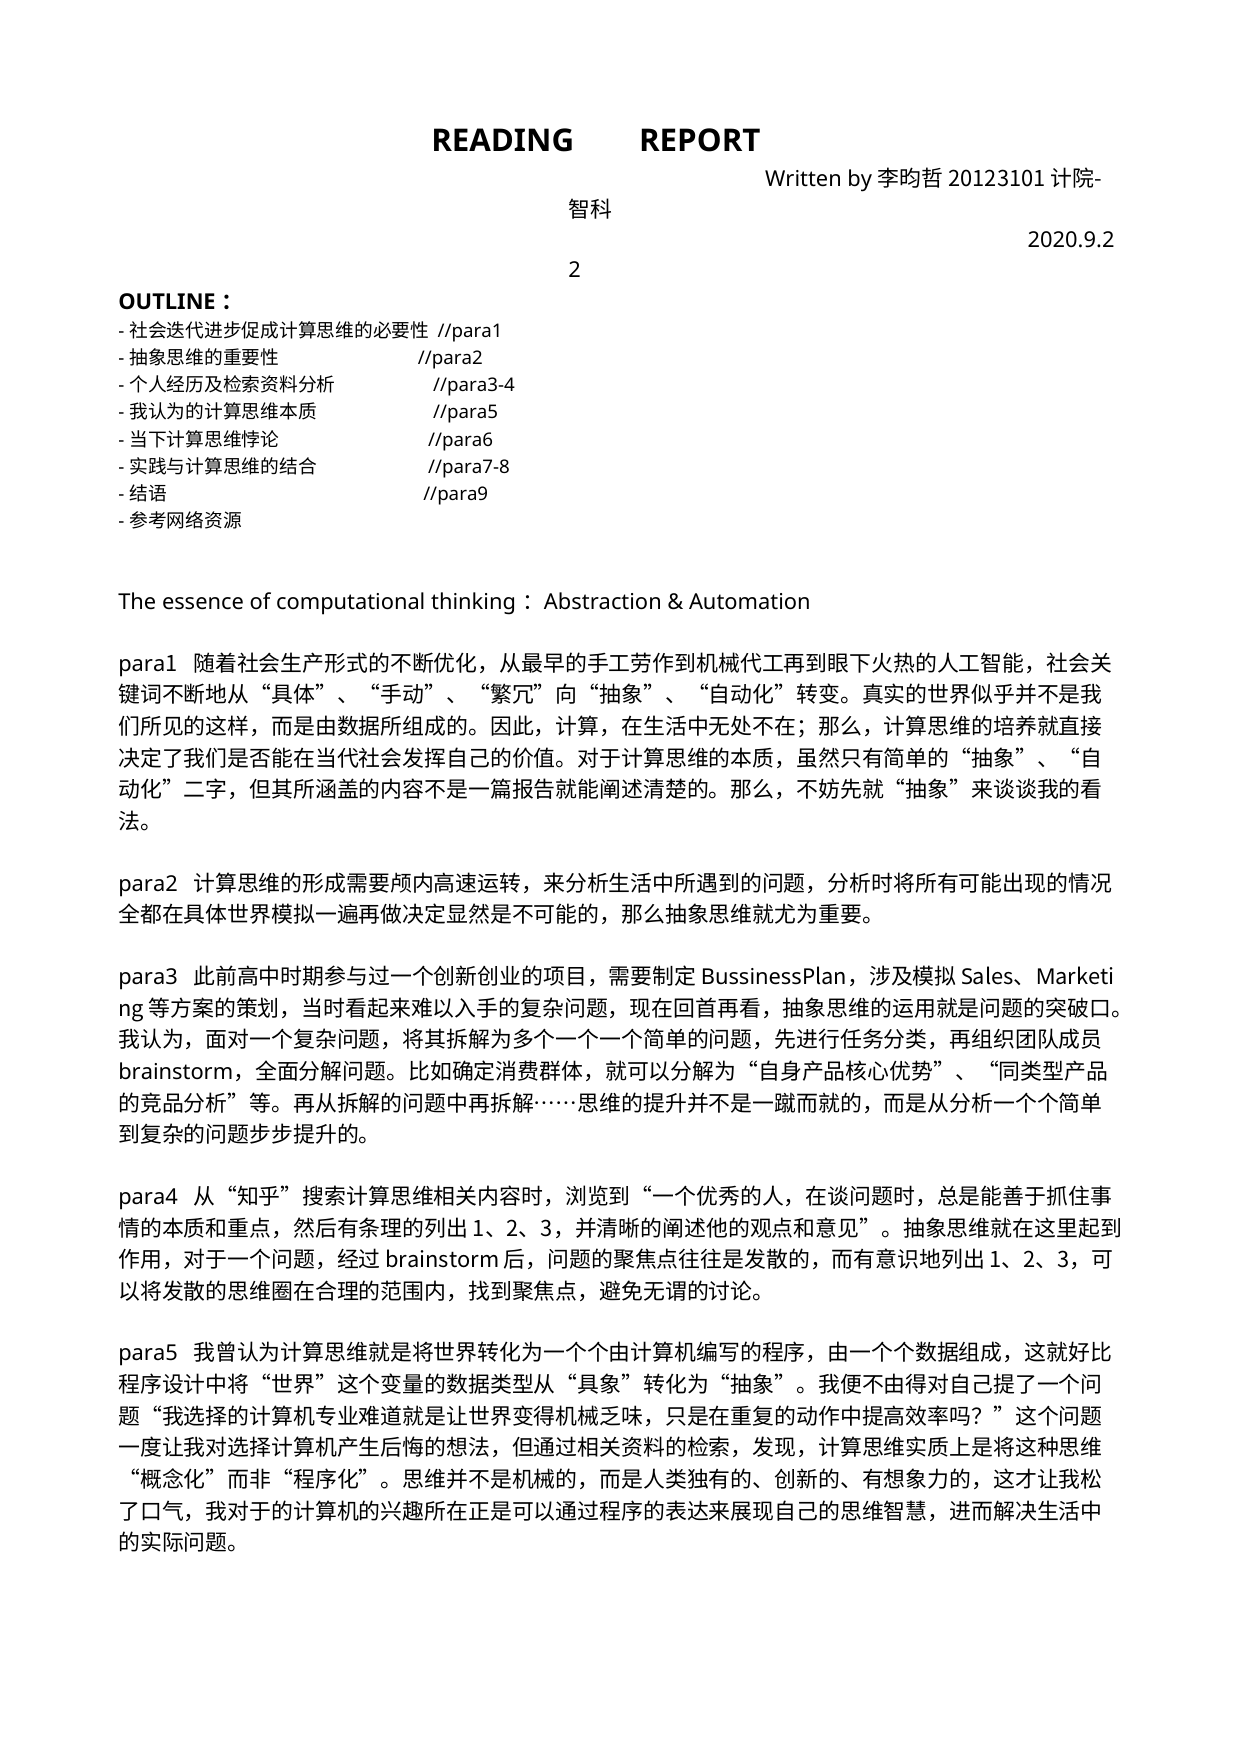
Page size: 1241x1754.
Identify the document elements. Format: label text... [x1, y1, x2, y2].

text - 抽象思维的重要性 //para2 [118, 343, 1122, 370]
text - 参考网络资源 [118, 506, 1122, 533]
text - 个人经历及检索资料分析 //para3-4 [118, 370, 1122, 397]
text para2 计算思维的形成需要颅内高速运转，来分析生活中所遇到的问题，分析时将所有可能出现的情况全都在具体世界模拟一遍再做决定显然是不可能的，那么抽象思维就尤为重要。 [118, 866, 1122, 929]
text The essence of computational thinking ：Abstraction & Automation [118, 584, 1122, 616]
text para4 从“知乎”搜索计算思维相关内容时，浏览到“一个优秀的人，在谈问题时，总是能善于抓住事情的本质和重点，然后有条理的列出1、2、3，并清晰的阐述他的观点和意见”。抽象思维就在这里起到作用，对于一个问题，经过brainstorm后，问题的聚焦点往往是发散的，而有意识地列出1、2、3，可以将发散的思维圈在合理的范围内，找到聚焦点，避免无谓的讨论。 [118, 1179, 1122, 1306]
text - 我认为的计算思维本质 //para5 [118, 397, 1122, 424]
text 2020.9.22 [568, 224, 1122, 284]
text para5 我曾认为计算思维就是将世界转化为一个个由计算机编写的程序，由一个个数据组成，这就好比程序设计中将“世界”这个变量的数据类型从“具象”转化为“抽象”。我便不由得对自己提了一个问题“我选择的计算机专业难道就是让世界变得机械乏味，只是在重复的动作中提高效率吗？”这个问题一度让我对选择计算机产生后悔的想法，但通过相关资料的检索，发现，计算思维实质上是将这种思维“概念化”而非“程序化”。思维并不是机械的，而是人类独有的、创新的、有想象力的，这才让我松了口气，我对于的计算机的兴趣所在正是可以通过程序的表达来展现自己的思维智慧，进而解决生活中的实际问题。 [118, 1335, 1122, 1557]
text para3 此前高中时期参与过一个创新创业的项目，需要制定BussinessPlan，涉及模拟Sales、Marketing等方案的策划，当时看起来难以入手的复杂问题，现在回首再看，抽象思维的运用就是问题的突破口。我认为，面对一个复杂问题，将其拆解为多个一个一个简单的问题，先进行任务分类，再组织团队成员brainstorm，全面分解问题。比如确定消费群体，就可以分解为“自身产品核心优势”、“同类型产品的竞品分析”等。再从拆解的问题中再拆解……思维的提升并不是一蹴而就的，而是从分析一个个简单到复杂的问题步步提升的。 [118, 959, 1122, 1149]
text Written by 李昀哲 20123101 计院-智科 [568, 161, 1122, 224]
text - 社会迭代进步促成计算思维的必要性 //para1 [118, 316, 1122, 343]
text para1 随着社会生产形式的不断优化，从最早的手工劳作到机械代工再到眼下火热的人工智能，社会关键词不断地从“具体”、“手动”、“繁冗”向“抽象”、“自动化”转变。真实的世界似乎并不是我们所见的这样，而是由数据所组成的。因此，计算，在生活中无处不在；那么，计算思维的培养就直接决定了我们是否能在当代社会发挥自己的价值。对于计算思维的本质，虽然只有简单的“抽象”、“自动化”二字，但其所涵盖的内容不是一篇报告就能阐述清楚的。那么，不妨先就“抽象”来谈谈我的看法。 [118, 646, 1122, 836]
text - 当下计算思维悖论 //para6 [118, 424, 1122, 451]
text READING REPORT [118, 118, 1122, 161]
text OUTLINE ： [118, 284, 1122, 316]
text - 结语 //para9 [118, 479, 1122, 506]
text - 实践与计算思维的结合 //para7-8 [118, 451, 1122, 479]
